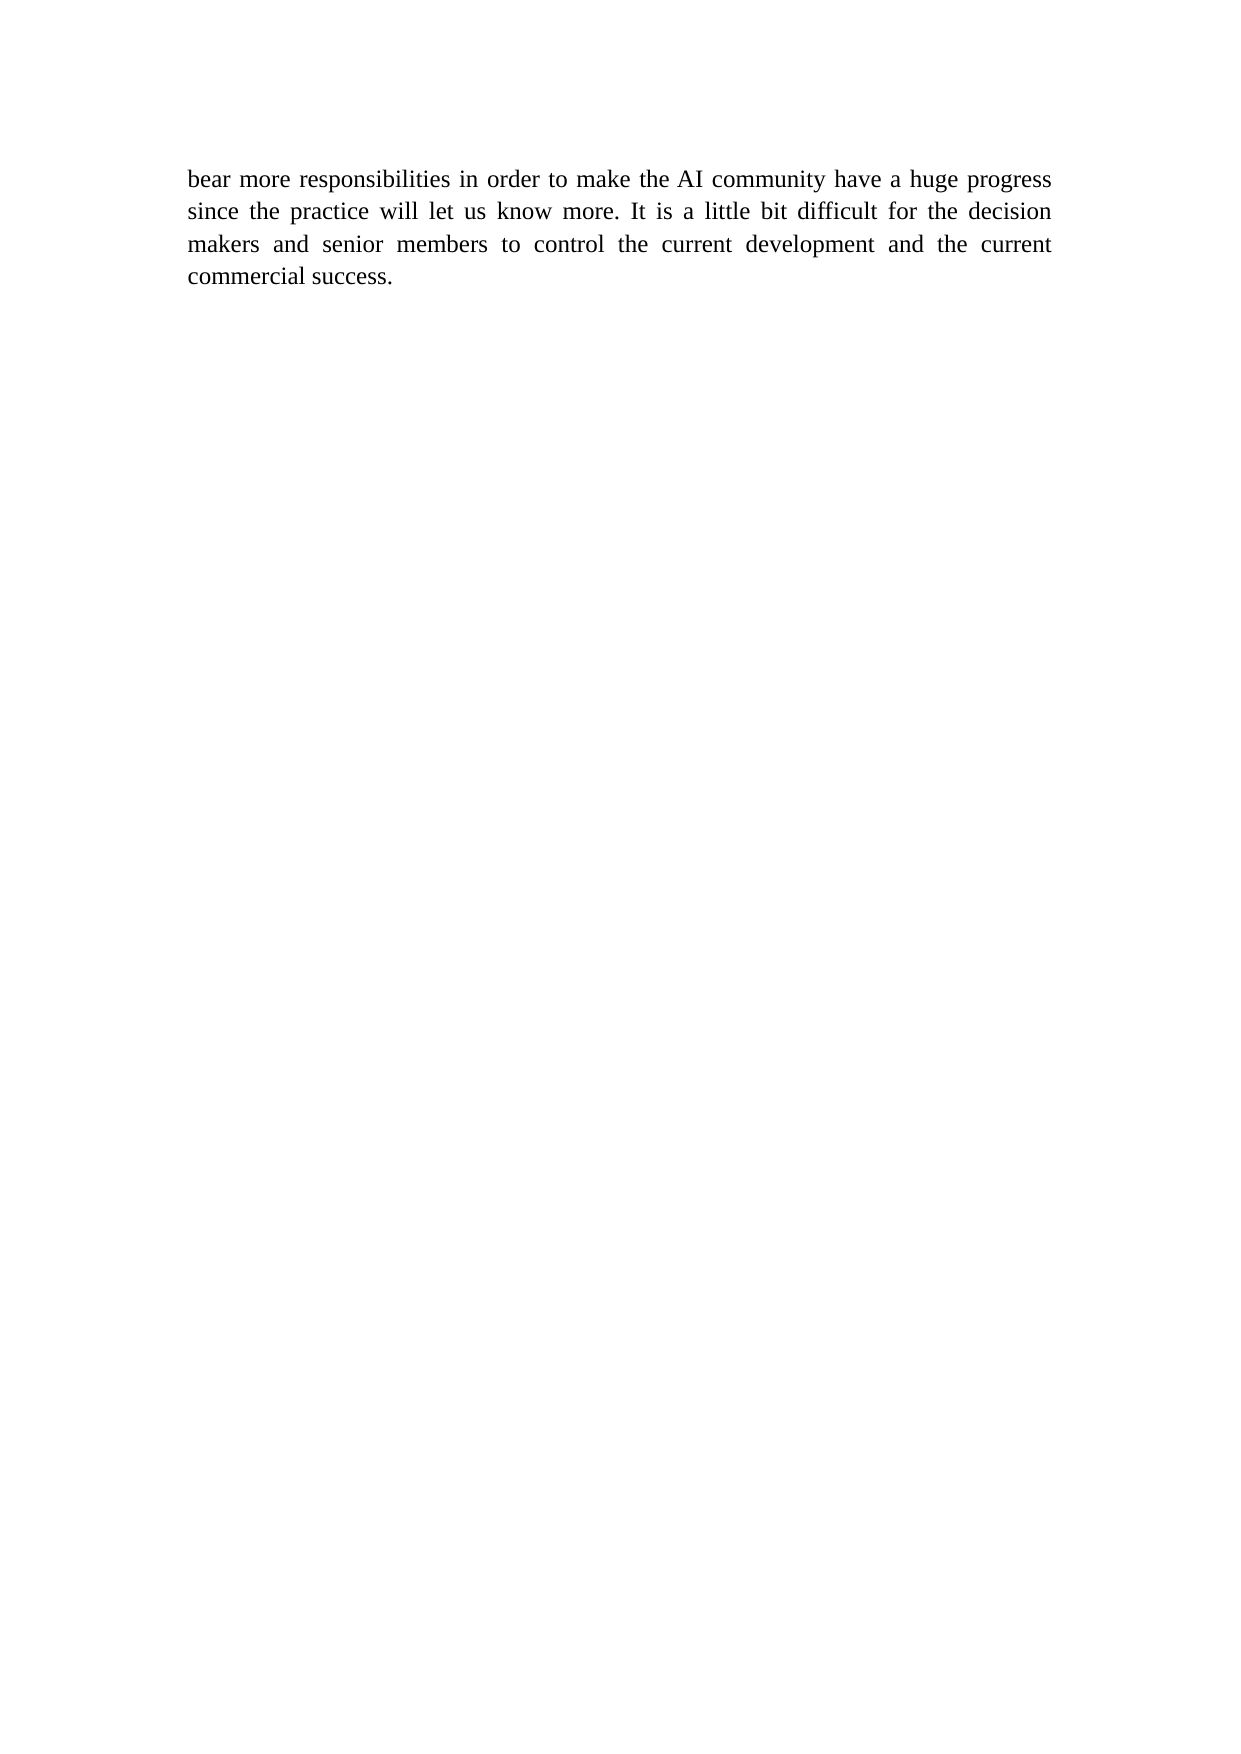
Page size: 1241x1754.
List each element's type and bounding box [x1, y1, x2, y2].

text [187, 162, 1053, 292]
